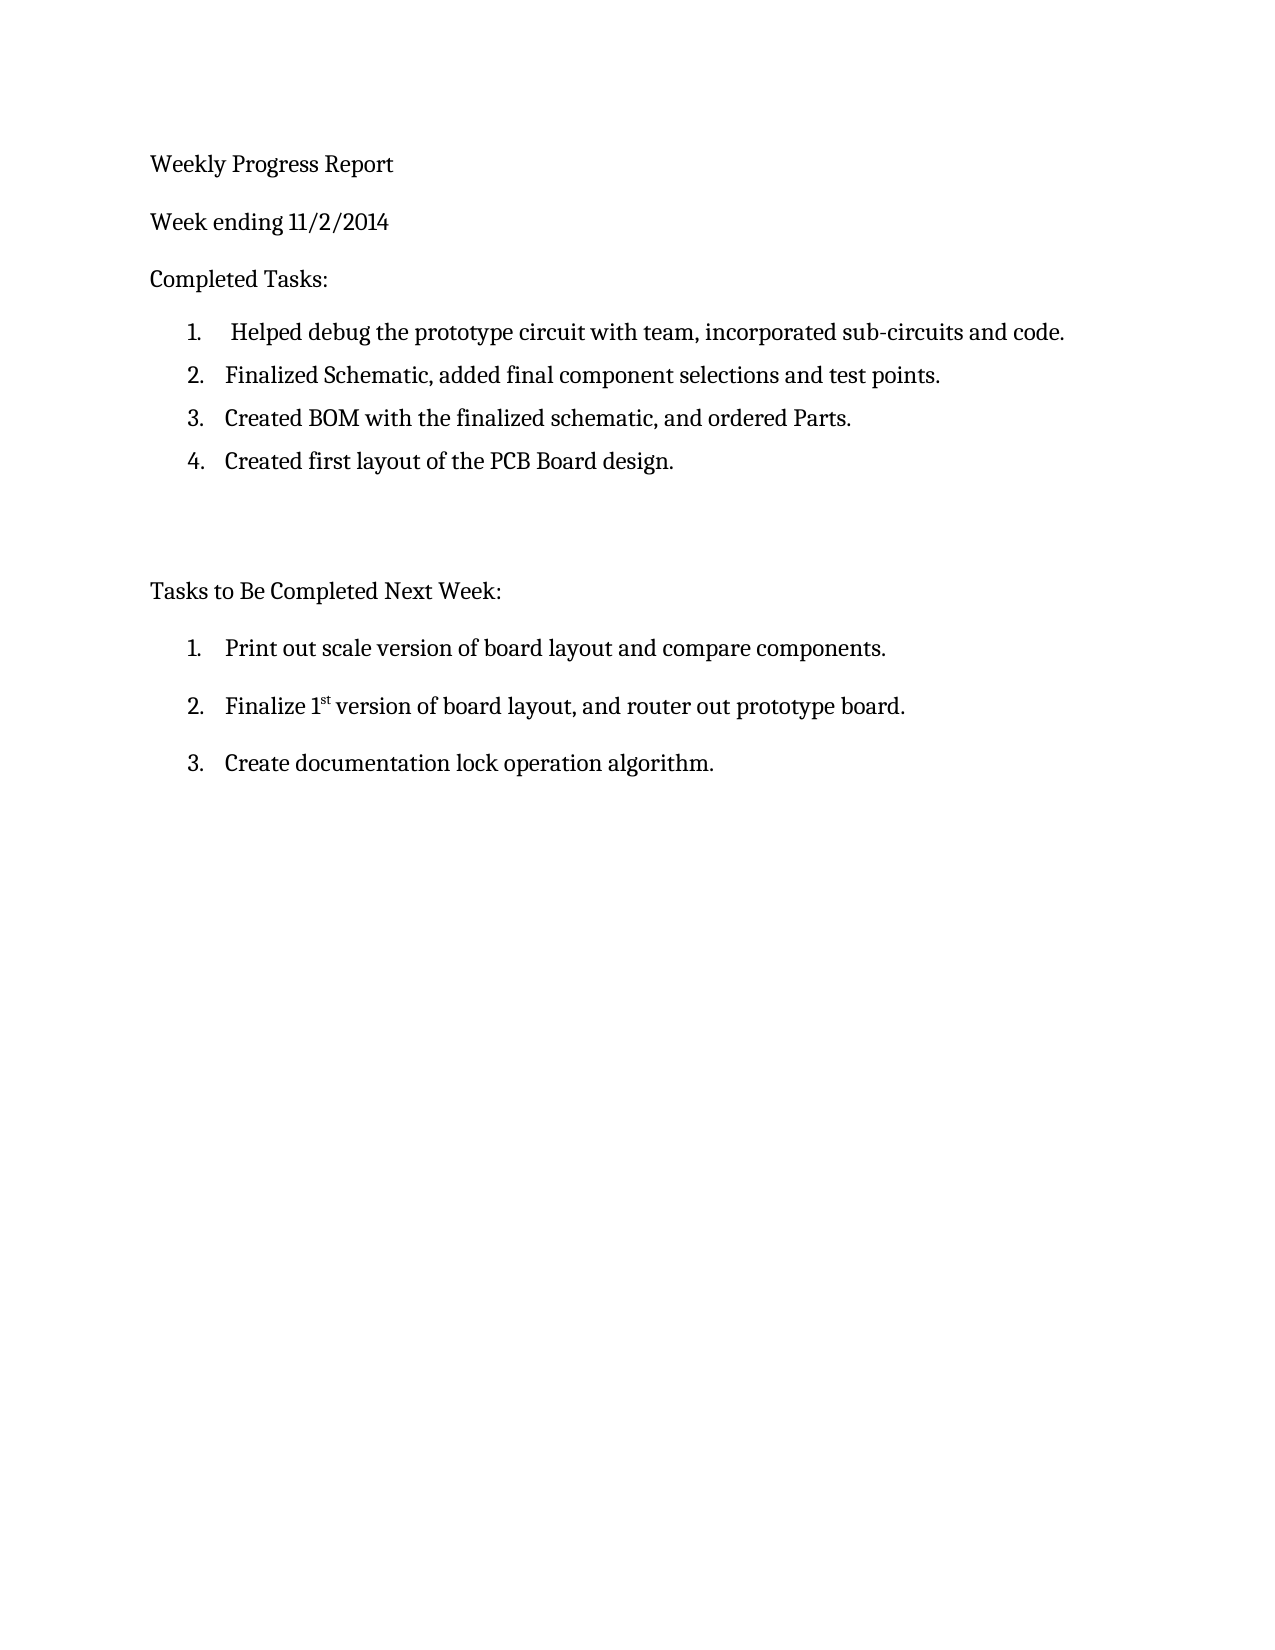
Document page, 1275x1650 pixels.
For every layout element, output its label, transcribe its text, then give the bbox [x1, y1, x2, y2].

list Helped debug the prototype circuit with team, incorporated sub-circuits and code. [187, 318, 1125, 347]
text Weekly Progress Report [150, 150, 1125, 179]
list Created BOM with the finalized schematic, and ordered Parts. [187, 404, 1125, 433]
list Create documentation lock operation algorithm. [187, 749, 1125, 778]
list Finalize 1st version of board layout, and router out prototype board. [187, 692, 1125, 720]
list Finalized Schematic, added final component selections and test points. [187, 361, 1125, 390]
text Week ending 11/2/2014 [150, 207, 1125, 236]
text Tasks to Be Completed Next Week: [150, 577, 1125, 605]
list Print out scale version of board layout and compare components. [187, 634, 1125, 663]
text Completed Tasks: [150, 265, 1125, 318]
list Created first layout of the PCB Board design. [187, 447, 1125, 476]
